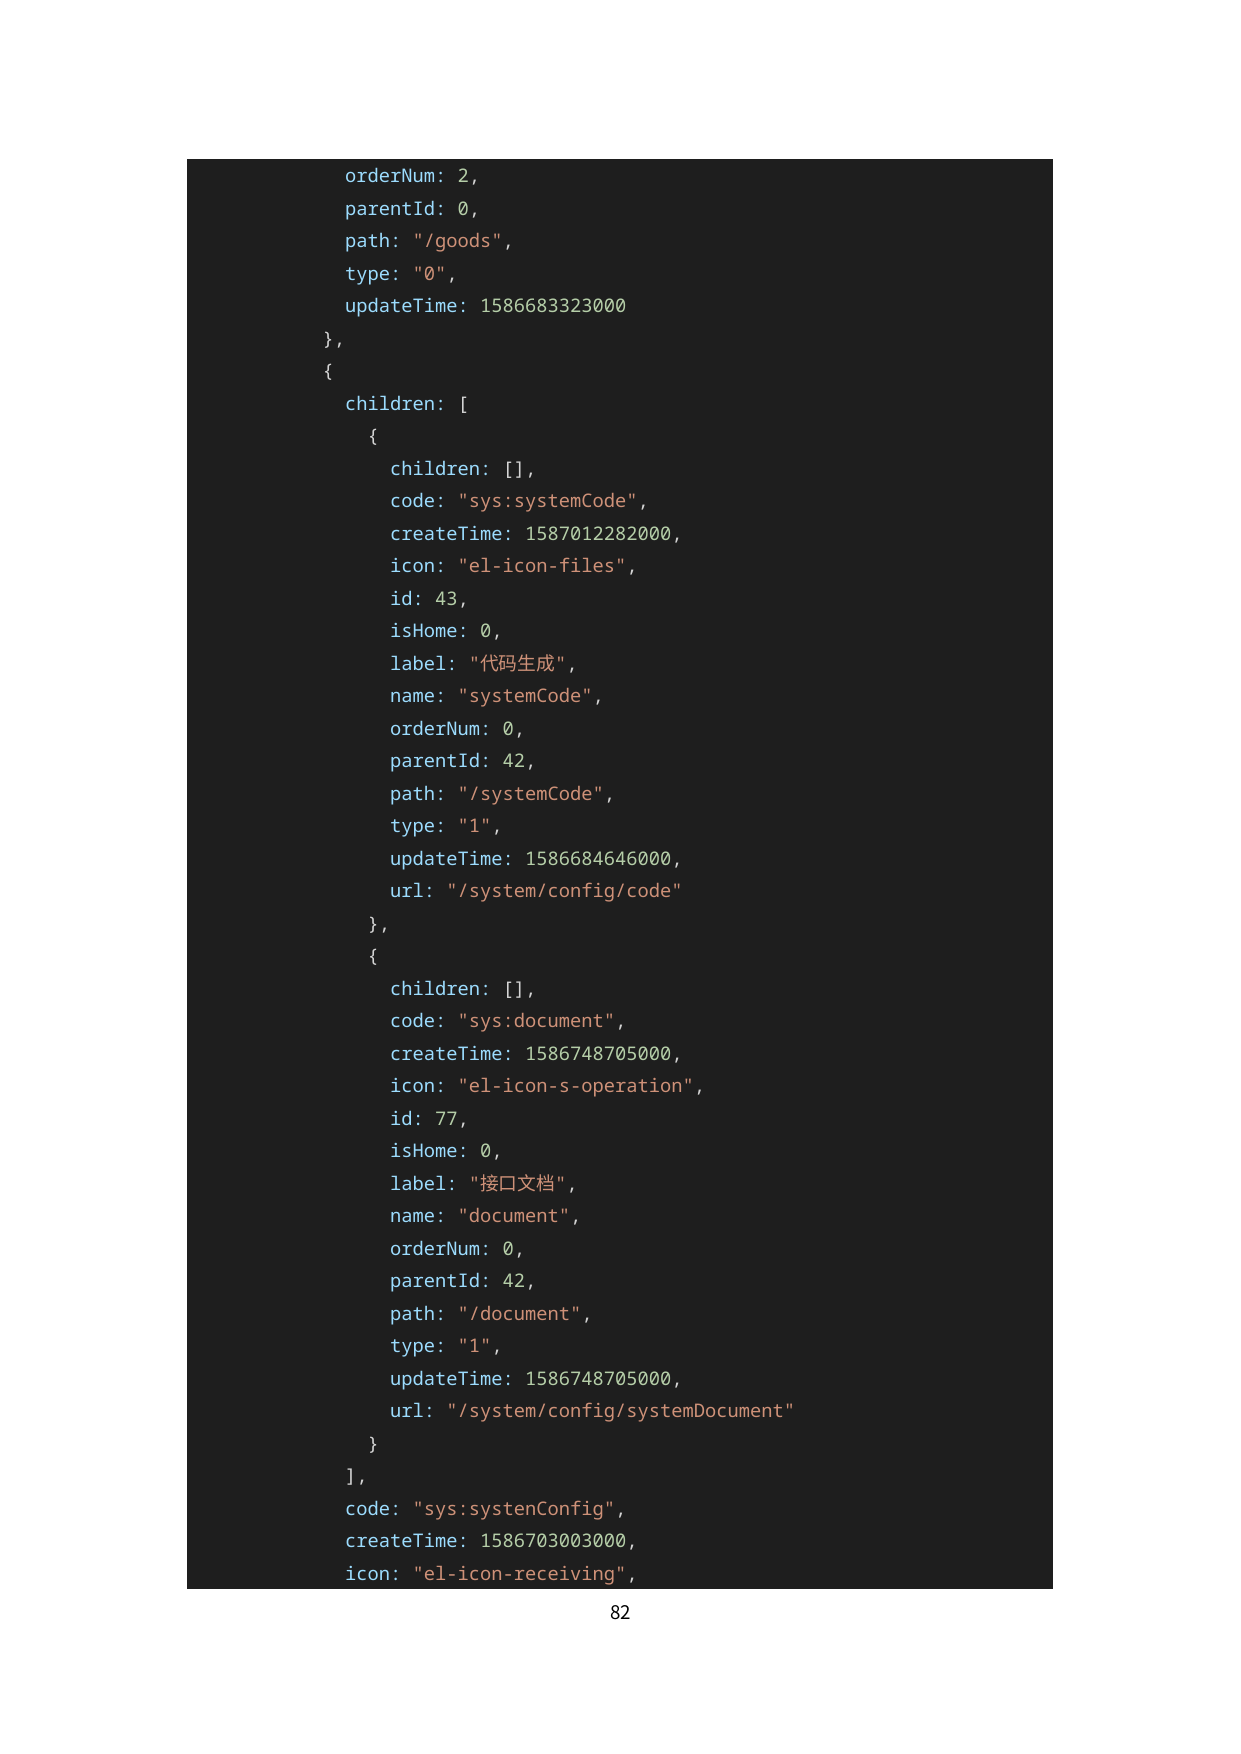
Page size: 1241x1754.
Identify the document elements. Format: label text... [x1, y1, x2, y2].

text orderNum: 0, [187, 711, 1053, 744]
text children: [], [187, 451, 1053, 484]
text isHome: 0, [187, 614, 1053, 646]
text updateTime: 1586748705000, [187, 1361, 1053, 1394]
text children: [ [187, 386, 1053, 419]
text orderNum: 2, [187, 159, 1053, 191]
text orderNum: 0, [187, 1231, 1053, 1264]
text path: "/goods", [187, 224, 1053, 256]
text children: [], [187, 971, 1053, 1004]
text type: "0", [187, 256, 1053, 289]
text name: "document", [187, 1199, 1053, 1231]
text code: "sys:document", [187, 1004, 1053, 1036]
text id: 77, [187, 1101, 1053, 1134]
text createTime: 1587012282000, [187, 516, 1053, 549]
text { [187, 354, 1053, 386]
text updateTime: 1586684646000, [187, 841, 1053, 874]
text code: "sys:systemCode", [187, 484, 1053, 516]
text parentId: 0, [187, 191, 1053, 224]
text createTime: 1586748705000, [187, 1036, 1053, 1069]
text icon: "el-icon-receiving", [187, 1556, 1053, 1589]
text name: "systemCode", [187, 679, 1053, 711]
text } [187, 1426, 1053, 1459]
text type: "1", [187, 809, 1053, 841]
text createTime: 1586703003000, [187, 1524, 1053, 1556]
text path: "/document", [187, 1296, 1053, 1329]
text label: "接口文档", [187, 1166, 1053, 1199]
text updateTime: 1586683323000 [187, 289, 1053, 321]
text type: "1", [187, 1329, 1053, 1361]
text { [187, 419, 1053, 451]
text id: 43, [187, 581, 1053, 614]
text code: "sys:systenConfig", [187, 1491, 1053, 1524]
text icon: "el-icon-s-operation", [187, 1069, 1053, 1101]
text }, [187, 321, 1053, 354]
text isHome: 0, [187, 1134, 1053, 1166]
text url: "/system/config/code" [187, 874, 1053, 906]
text label: "代码生成", [187, 646, 1053, 679]
text { [187, 939, 1053, 971]
text parentId: 42, [187, 744, 1053, 776]
text }, [187, 906, 1053, 939]
text icon: "el-icon-files", [187, 549, 1053, 581]
text path: "/systemCode", [187, 776, 1053, 809]
text parentId: 42, [187, 1264, 1053, 1296]
text url: "/system/config/systemDocument" [187, 1394, 1053, 1426]
text ], [187, 1459, 1053, 1491]
